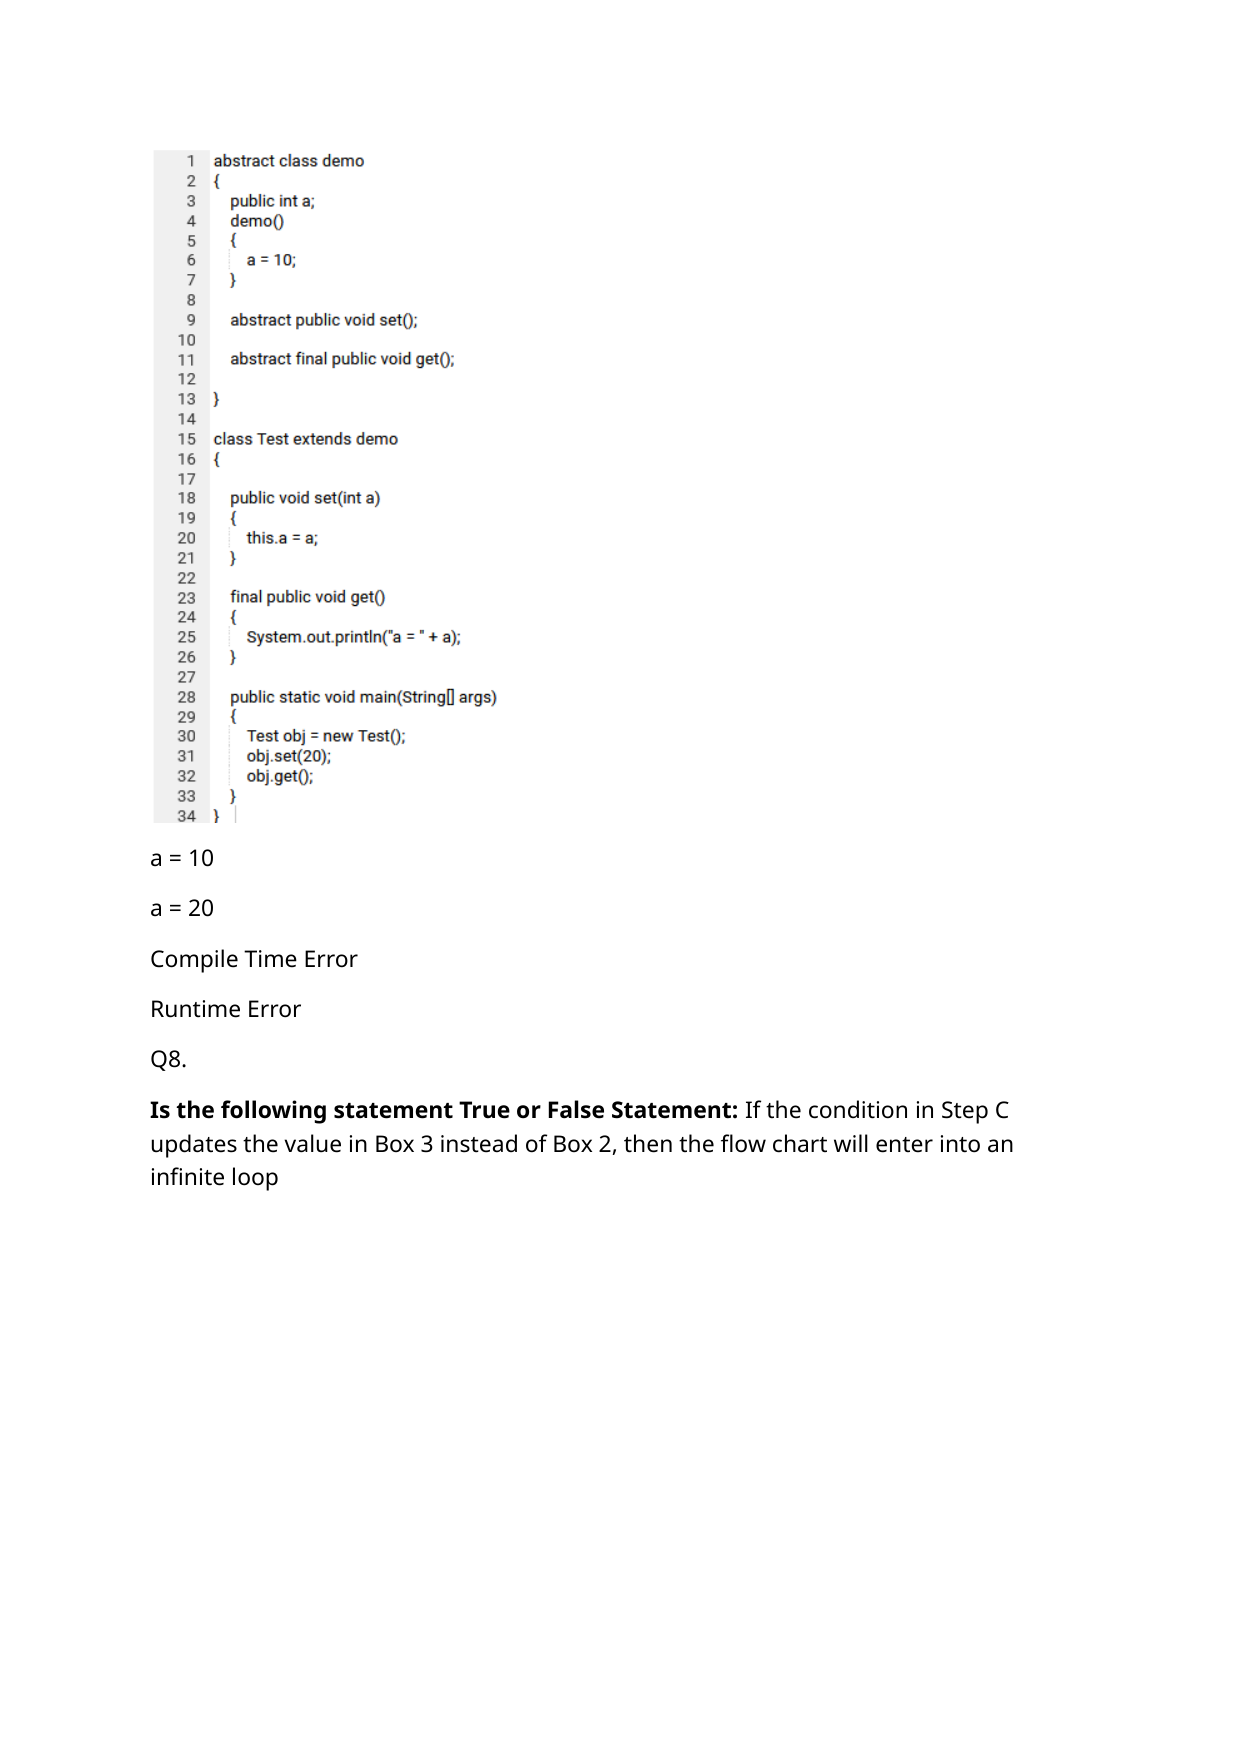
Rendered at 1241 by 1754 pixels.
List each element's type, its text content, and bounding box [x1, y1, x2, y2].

text a = 10 [150, 842, 1090, 873]
text Runtime Error [150, 993, 1090, 1024]
text Is the following statement True or False Statement: If the condition in Step C updates the value in Box 3 instead of Box 2, then the flow chart will enter into an infinite loop [150, 1094, 1090, 1193]
text Compile Time Error [150, 943, 1090, 974]
text a = 20 [150, 892, 1090, 923]
picture [150, 150, 609, 823]
text Q8. [150, 1043, 1090, 1075]
